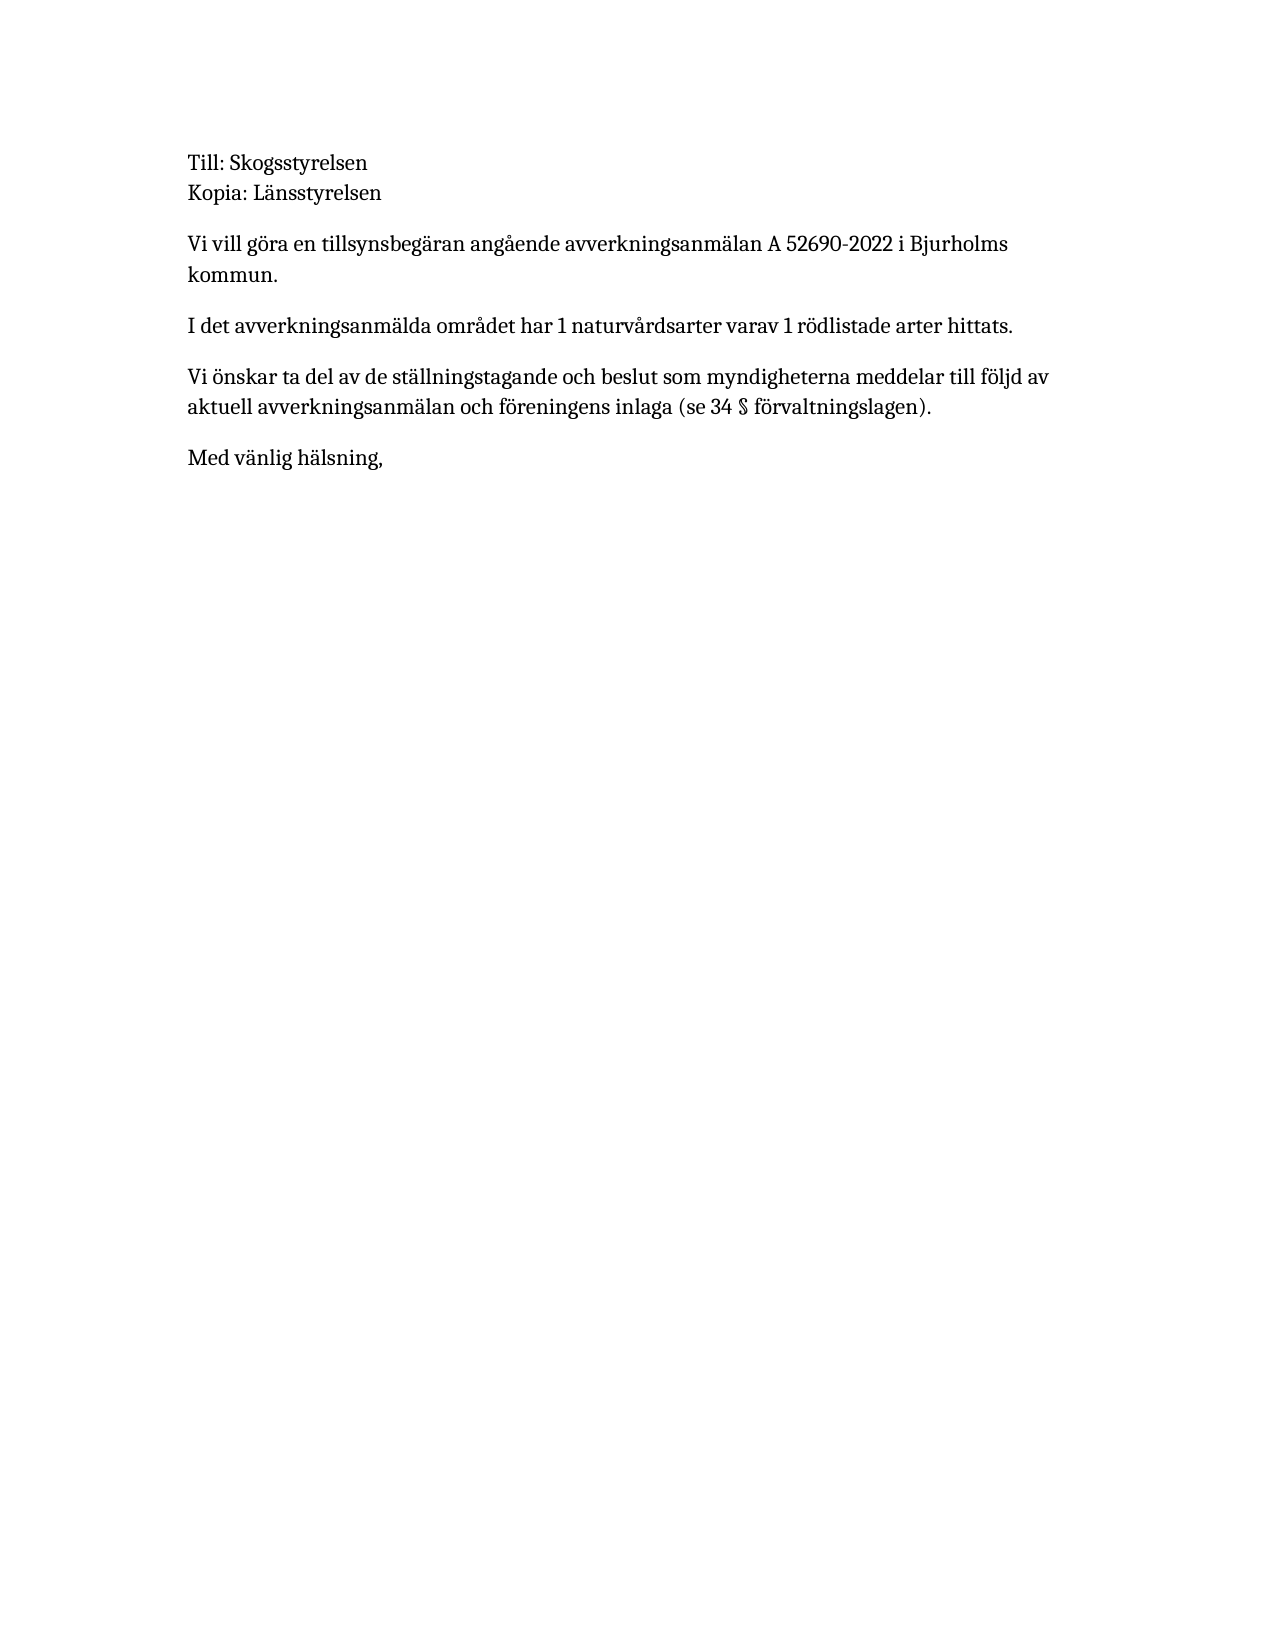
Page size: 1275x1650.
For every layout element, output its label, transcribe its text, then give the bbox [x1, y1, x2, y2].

text Vi vill göra en tillsynsbegäran angående avverkningsanmälan A 52690-2022 i Bjurholms kommun. [187, 231, 1087, 288]
text Vi önskar ta del av de ställningstagande och beslut som myndigheterna meddelar till följd av aktuell avverkningsanmälan och föreningens inlaga (se 34 § förvaltningslagen). [187, 363, 1087, 420]
text Med vänlig hälsning, [187, 445, 1087, 501]
text Till: Skogsstyrelsen Kopia: Länsstyrelsen [187, 150, 1087, 207]
text I det avverkningsanmälda området har 1 naturvårdsarter varav 1 rödlistade arter hittats. [187, 312, 1087, 339]
